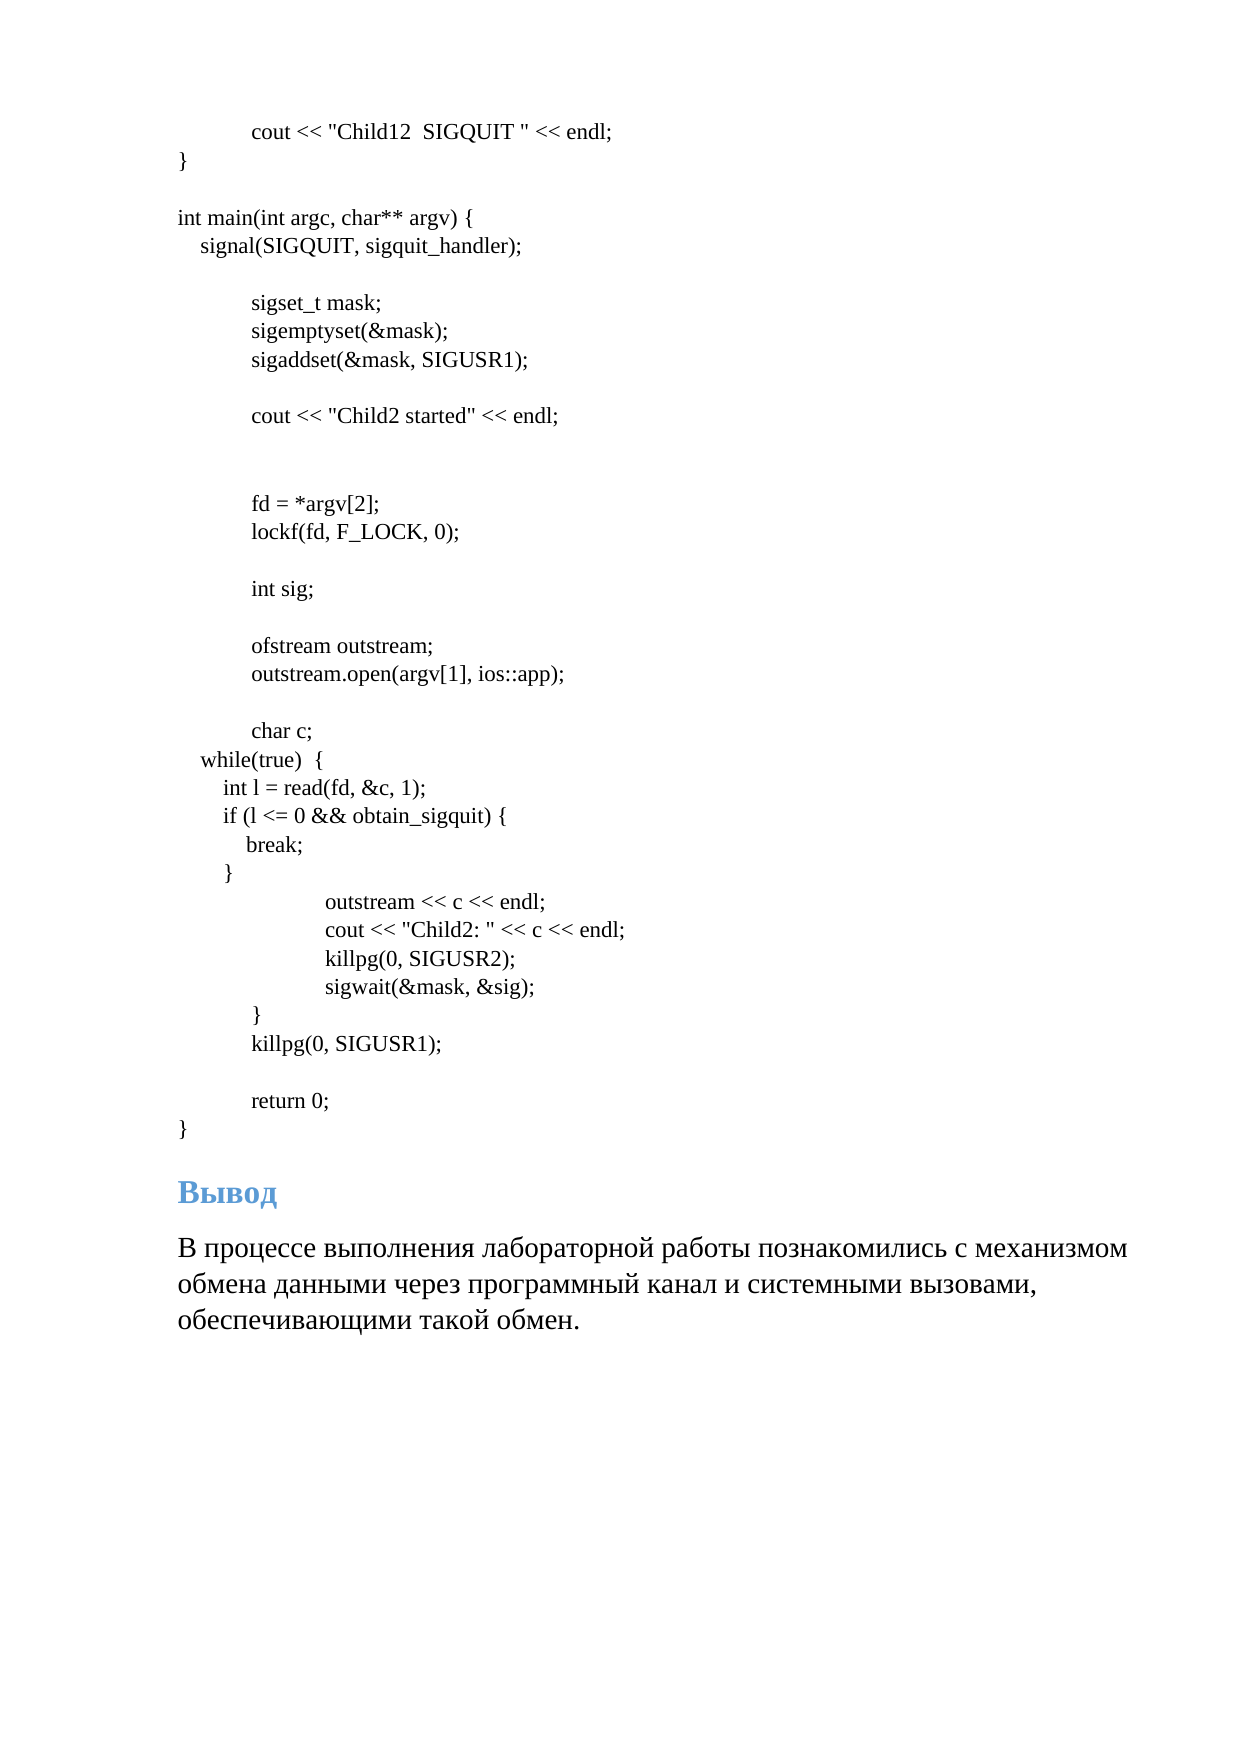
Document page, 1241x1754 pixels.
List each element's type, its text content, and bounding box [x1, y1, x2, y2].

text sigaddset(&mask, SIGUSR1); [177, 346, 1152, 372]
text sigwait(&mask, &sig); [177, 973, 1152, 999]
text cout << "Child12 SIGQUIT " << endl; [177, 118, 1152, 144]
text Вывод [177, 1172, 1152, 1211]
text killpg(0, SIGUSR1); [177, 1030, 1152, 1056]
text } [177, 859, 1152, 886]
text outstream.open(argv[1], ios::app); [177, 660, 1152, 687]
text cout << "Child2: " << c << endl; [177, 916, 1152, 943]
text signal(SIGQUIT, sigquit_handler); [177, 232, 1152, 258]
text } [177, 147, 1152, 173]
text int l = read(fd, &c, 1); [177, 774, 1152, 800]
text lockf(fd, F_LOCK, 0); [177, 518, 1152, 544]
text break; [177, 831, 1152, 857]
text outstream << c << endl; [177, 888, 1152, 914]
text return 0; [177, 1087, 1152, 1113]
text } [177, 1115, 1152, 1142]
text fd = *argv[2]; [177, 490, 1152, 516]
text int sig; [177, 575, 1152, 601]
text В процессе выполнения лабораторной работы познакомились с механизмом обмена данными через программный канал и системными вызовами, обеспечивающими такой обмен. [177, 1230, 1152, 1336]
text sigemptyset(&mask); [177, 317, 1152, 344]
text if (l <= 0 && obtain_sigquit) { [177, 802, 1152, 829]
text ofstream outstream; [177, 632, 1152, 658]
text while(true) { [177, 746, 1152, 772]
text } [177, 1002, 1152, 1028]
text char c; [177, 717, 1152, 743]
text killpg(0, SIGUSR2); [177, 945, 1152, 971]
text sigset_t mask; [177, 289, 1152, 315]
text int main(int argc, char** argv) { [177, 203, 1152, 230]
text cout << "Child2 started" << endl; [177, 403, 1152, 429]
